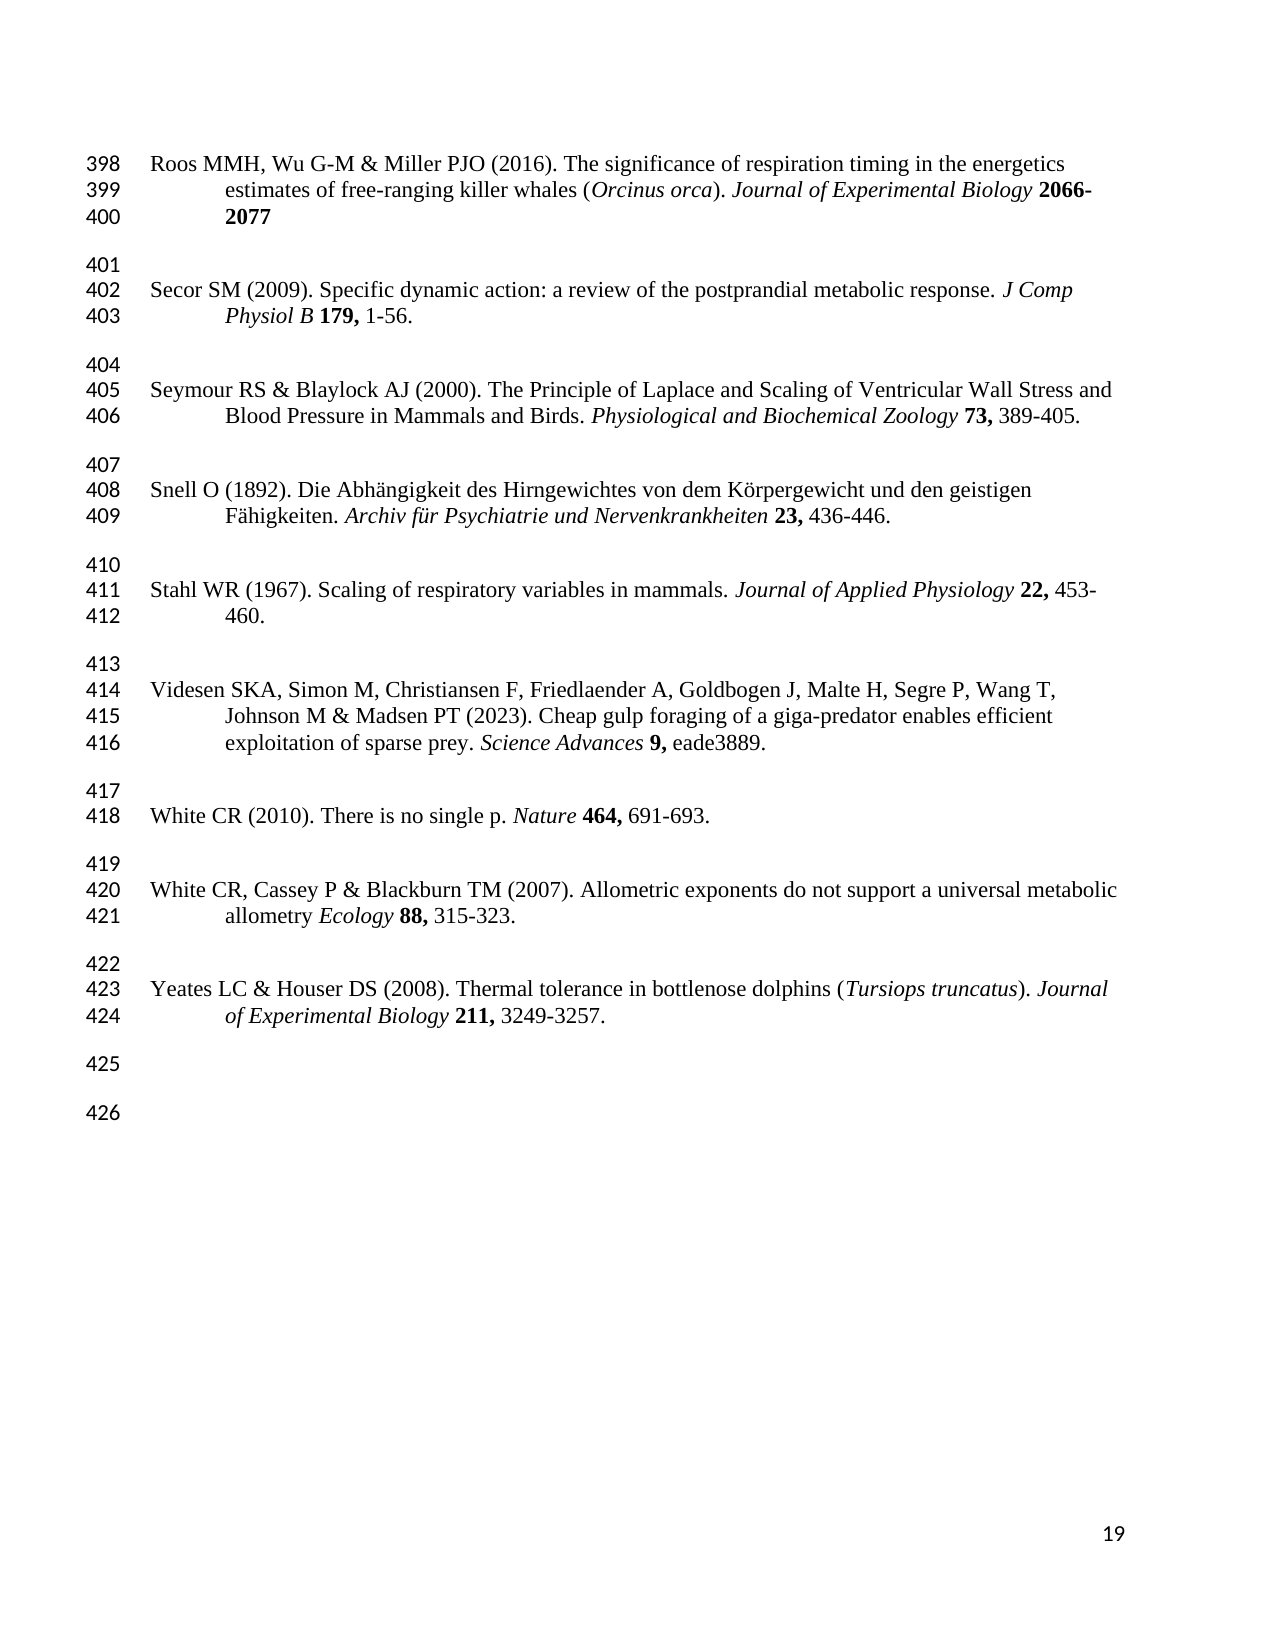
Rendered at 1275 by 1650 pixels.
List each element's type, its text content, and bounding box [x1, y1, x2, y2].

text Snell O (1892). Die Abhängigkeit des Hirngewichtes von dem Körpergewicht und den geistigen Fähigkeiten. Archiv für Psychiatrie und Nervenkrankheiten 23, 436-446. [150, 476, 1125, 529]
text Stahl WR (1967). Scaling of respiratory variables in mammals. Journal of Applied Physiology 22, 453-460. [150, 576, 1125, 629]
text White CR (2010). There is no single p. Nature 464, 691-693. [150, 802, 1125, 828]
text Videsen SKA, Simon M, Christiansen F, Friedlaender A, Goldbogen J, Malte H, Segre P, Wang T, Johnson M & Madsen PT (2023). Cheap gulp foraging of a giga-predator enables efficient exploitation of sparse prey. Science Advances 9, eade3889. [150, 676, 1125, 755]
text Yeates LC & Houser DS (2008). Thermal tolerance in bottlenose dolphins (Tursiops truncatus). Journal of Experimental Biology 211, 3249-3257. [150, 976, 1125, 1028]
text White CR, Cassey P & Blackburn TM (2007). Allometric exponents do not support a universal metabolic allometry Ecology 88, 315-323. [150, 876, 1125, 928]
text Secor SM (2009). Specific dynamic action: a review of the postprandial metabolic response. J Comp Physiol B 179, 1-56. [150, 276, 1125, 329]
text Seymour RS & Blaylock AJ (2000). The Principle of Laplace and Scaling of Ventricular Wall Stress and Blood Pressure in Mammals and Birds. Physiological and Biochemical Zoology 73, 389-405. [150, 376, 1125, 429]
text Roos MMH, Wu G-M & Miller PJO (2016). The significance of respiration timing in the energetics estimates of free-ranging killer whales (Orcinus orca). Journal of Experimental Biology 2066-2077 [150, 150, 1125, 229]
